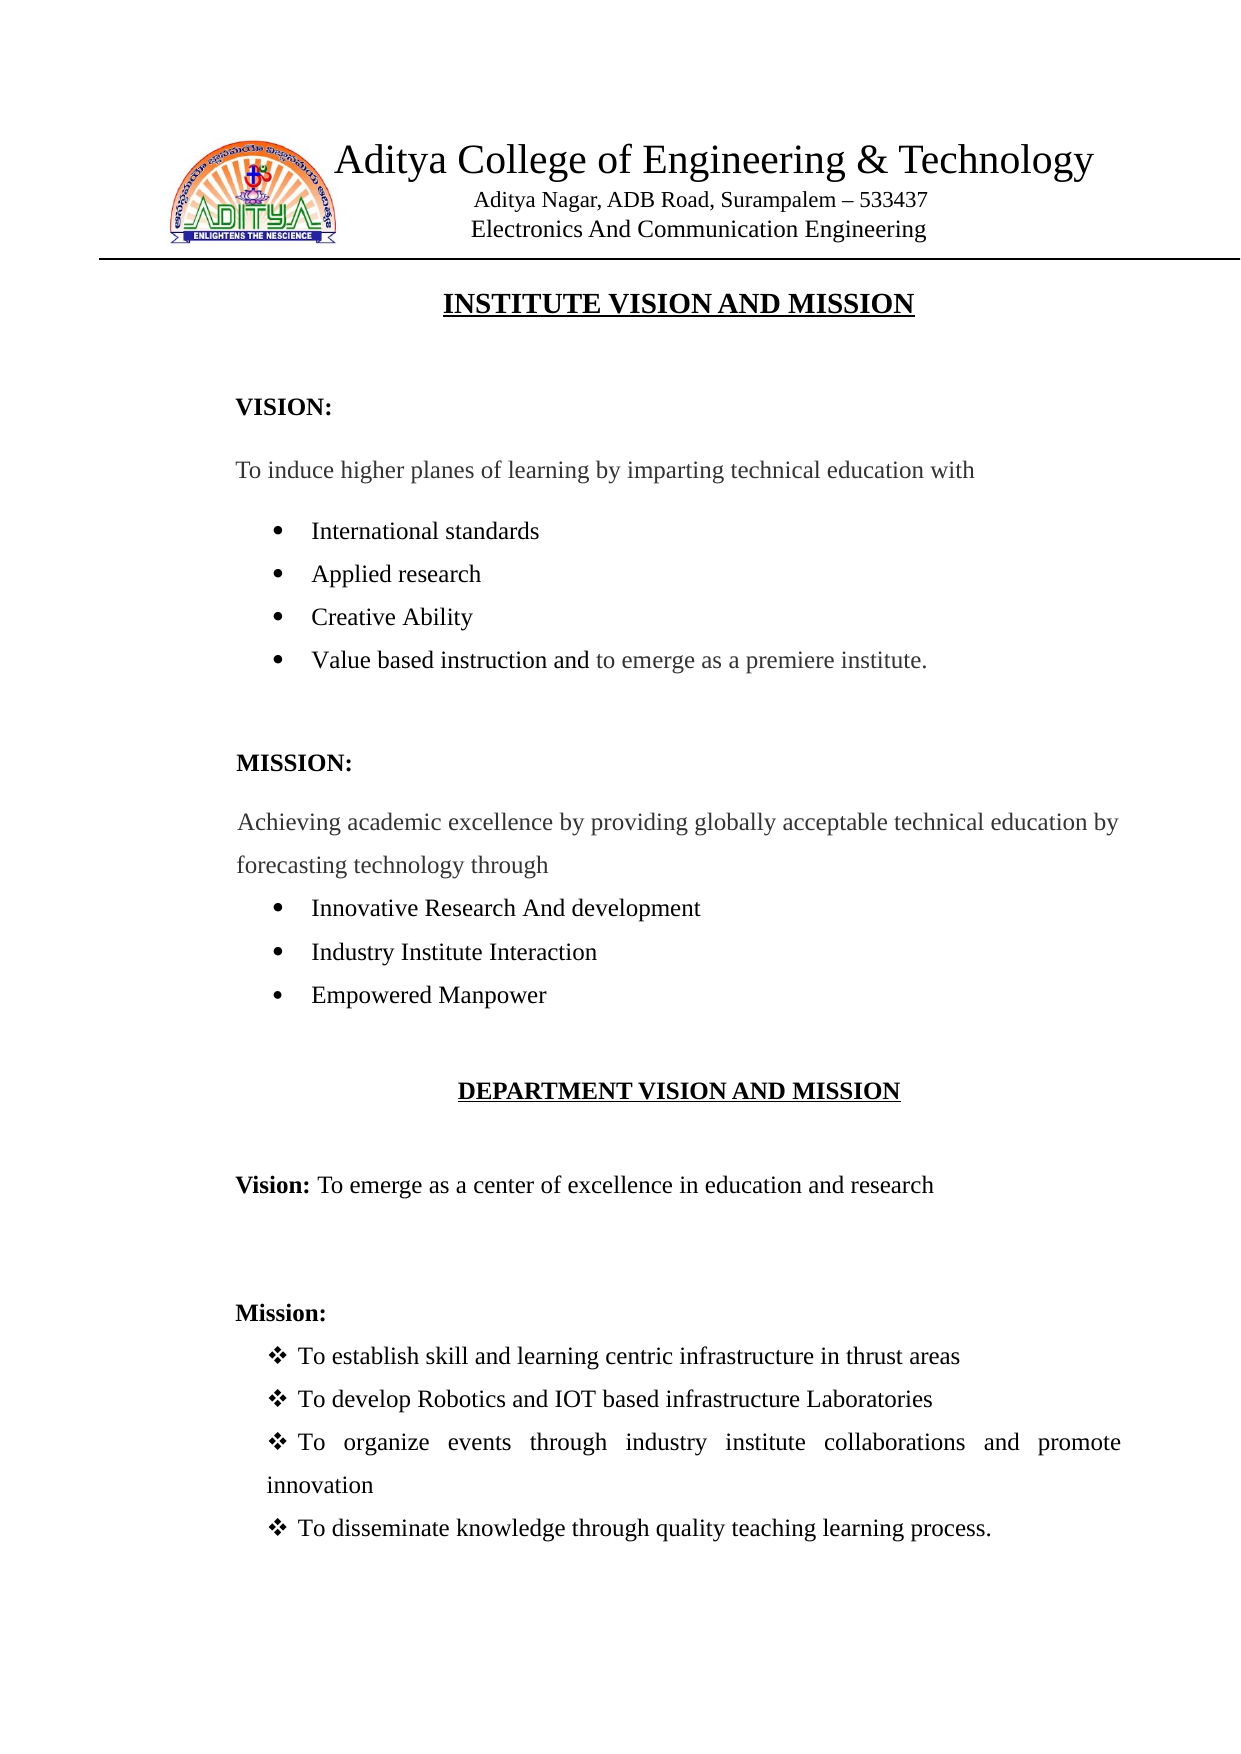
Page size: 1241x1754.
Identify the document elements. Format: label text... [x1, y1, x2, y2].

text Achieving academic excellence by providing globally acceptable technical education by forecasting technology through [236, 807, 1122, 879]
list To develop Robotics and IOT based infrastructure Laboratories [266, 1384, 1122, 1413]
text Mission: [160, 1298, 1122, 1326]
text To induce higher planes of learning by imparting technical education with [235, 455, 1122, 484]
list Value based instruction and to emerge as a premiere institute. [274, 646, 1122, 674]
list Innovative Research And development [274, 893, 1122, 922]
list To establish skill and learning centric infrastructure in thrust areas [266, 1341, 1122, 1369]
text Electronics And Communication Engineering [235, 214, 1122, 243]
text INSTITUTE VISION AND MISSION [235, 286, 1122, 319]
text Aditya College of Engineering & Technology [235, 134, 1122, 182]
text DEPARTMENT VISION AND MISSION [236, 1076, 1122, 1105]
text Aditya Nagar, ADB Road, Surampalem – 533437 [235, 186, 1122, 212]
list Applied research [274, 559, 1122, 588]
text Vision: To emerge as a center of excellence in education and research [235, 1171, 1122, 1199]
list To disseminate knowledge through quality teaching learning process. [266, 1513, 1122, 1542]
text VISION: [235, 392, 1122, 421]
list To organize events through industry institute collaborations and promote innovation [266, 1427, 1122, 1499]
list International standards [274, 516, 1122, 545]
text MISSION: [236, 748, 1122, 777]
picture [167, 137, 339, 245]
list Industry Institute Interaction [274, 937, 1122, 965]
list Creative Ability [274, 602, 1122, 631]
list Empowered Manpower [274, 980, 1122, 1008]
